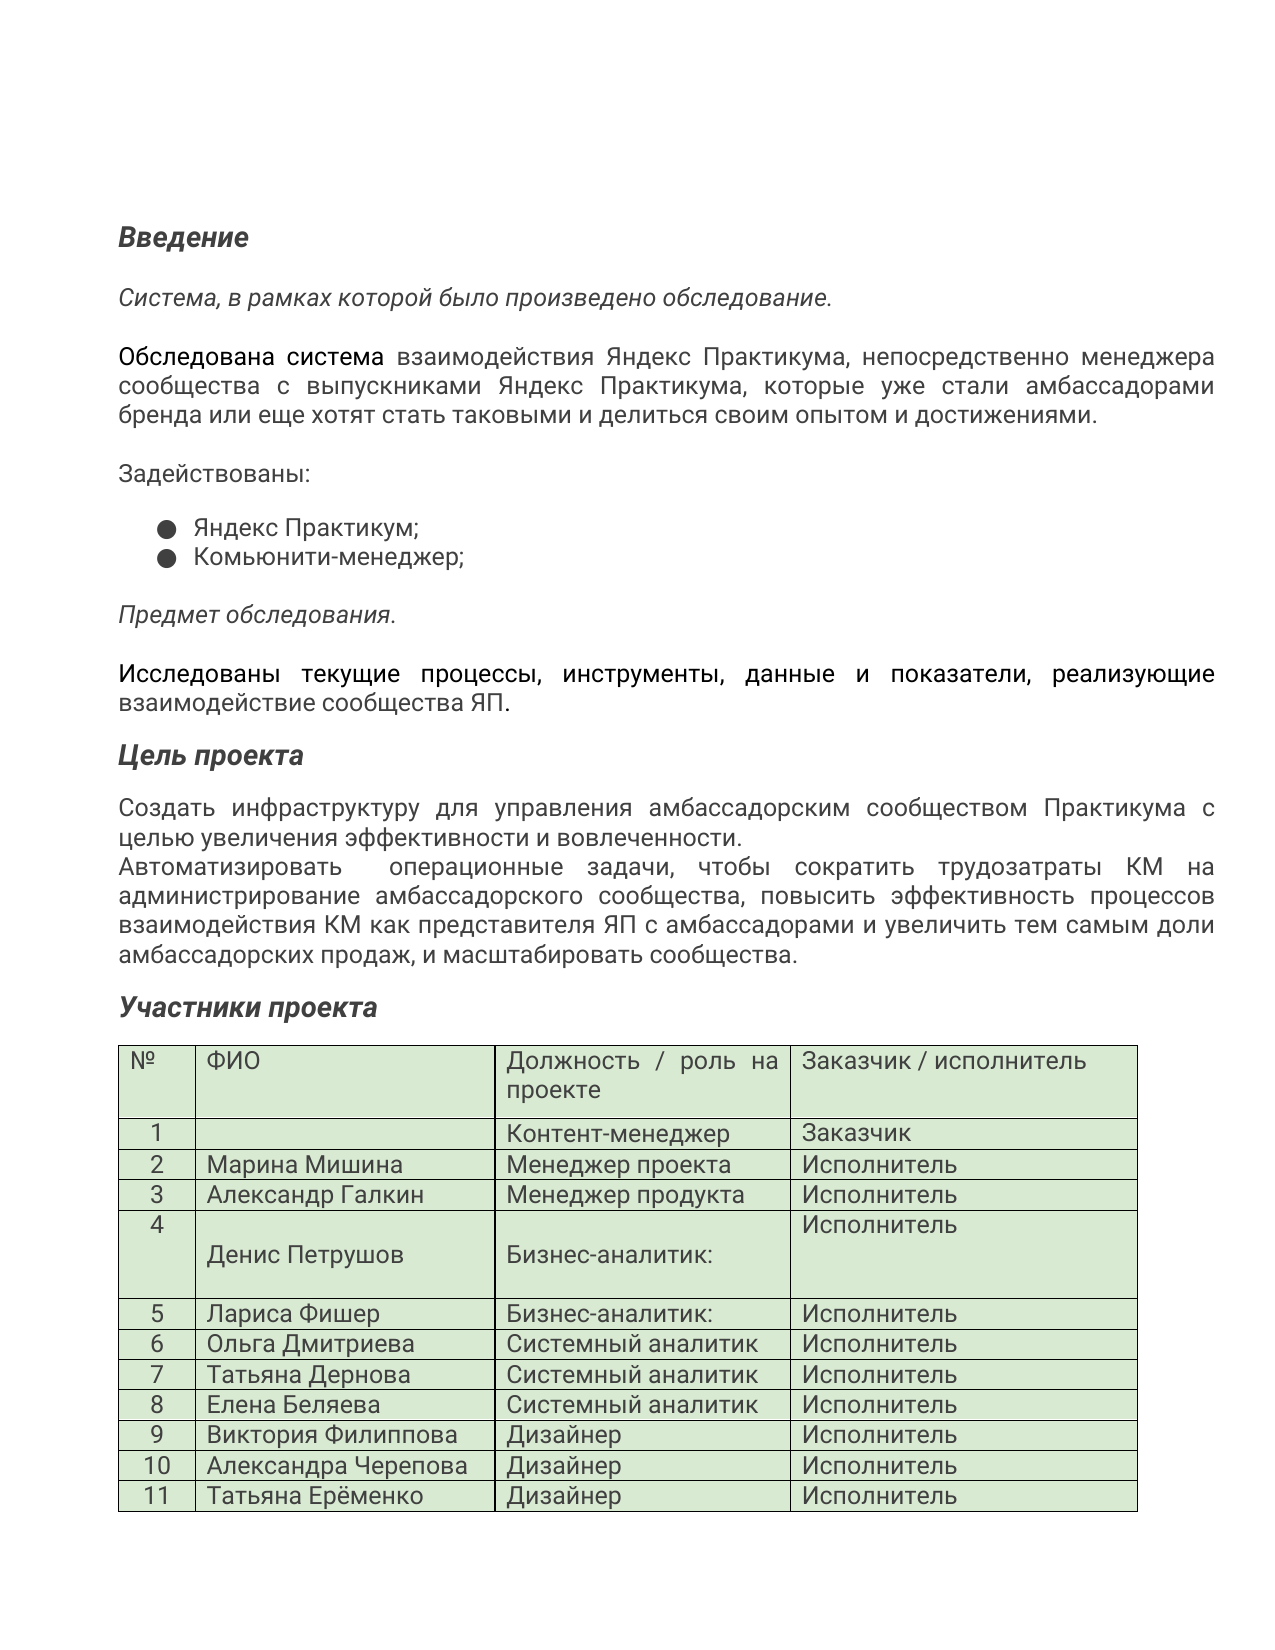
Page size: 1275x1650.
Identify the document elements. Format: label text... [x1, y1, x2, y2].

table_cell Лариса Фишер [196, 1299, 494, 1329]
table_cell Ольга Дмитриева [196, 1330, 494, 1359]
table_cell Дизайнер [496, 1451, 790, 1480]
table_cell Исполнитель [791, 1299, 1137, 1329]
text Задействованы: [118, 459, 1216, 488]
table_cell Бизнес-аналитик: [496, 1211, 790, 1298]
table_cell Системный аналитик [496, 1360, 790, 1389]
table_cell Менеджер проекта [496, 1150, 790, 1179]
text Исследованы текущие процессы, инструменты, данные и показатели, реализующие взаимодействие сообщества ЯП. [118, 659, 1216, 718]
table_cell Исполнитель [791, 1451, 1137, 1480]
text Создать инфраструктуру для управления амбассадорским сообществом Практикума с целью увеличения эффективности и вовлеченности. [118, 793, 1216, 852]
table_cell 11 [119, 1481, 195, 1511]
subtitle Участники проекта [118, 990, 1216, 1024]
table_header Заказчик / исполнитель [791, 1046, 1137, 1117]
table_cell 5 [119, 1299, 195, 1329]
table_cell Менеджер продукта [496, 1180, 790, 1210]
subtitle Предмет обследования. [118, 601, 1216, 630]
table_cell Бизнес-аналитик: [496, 1299, 790, 1329]
table_cell Татьяна Ерёменко [196, 1481, 494, 1511]
subtitle Система, в рамках которой было произведено обследование. [118, 283, 1216, 313]
table_header ФИО [196, 1046, 494, 1117]
table_cell Денис Петрушов [196, 1211, 494, 1298]
table_cell Системный аналитик [496, 1390, 790, 1419]
table_cell Исполнитель [791, 1330, 1137, 1359]
table_cell Марина Мишина [196, 1150, 494, 1179]
table_cell Татьяна Дернова [196, 1360, 494, 1389]
subtitle Цель проекта [118, 738, 1216, 773]
list Яндекс Практикум; [156, 513, 1216, 542]
table_cell 4 [119, 1211, 195, 1298]
table_cell Исполнитель [791, 1390, 1137, 1419]
table_header Должность / роль на проекте [496, 1046, 790, 1117]
table_cell Александра Черепова [196, 1451, 494, 1480]
table_cell 9 [119, 1421, 195, 1450]
table_cell Заказчик [791, 1119, 1137, 1149]
table_cell 10 [119, 1451, 195, 1480]
table_cell [196, 1119, 494, 1149]
table_cell 7 [119, 1360, 195, 1389]
table_cell Дизайнер [496, 1481, 790, 1511]
table_cell Виктория Филиппова [196, 1421, 494, 1450]
table_cell Исполнитель [791, 1481, 1137, 1511]
table_cell 6 [119, 1330, 195, 1359]
table_cell Контент-менеджер [496, 1119, 790, 1149]
table_cell Елена Беляева [196, 1390, 494, 1419]
subtitle Введение [118, 220, 1216, 254]
list Комьюнити-менеджер; [156, 542, 1216, 572]
table_cell Исполнитель [791, 1360, 1137, 1389]
table_cell 1 [119, 1119, 195, 1149]
table_cell 2 [119, 1150, 195, 1179]
table_cell Александр Галкин [196, 1180, 494, 1210]
table_cell Исполнитель [791, 1211, 1137, 1298]
table_cell 3 [119, 1180, 195, 1210]
table_cell Дизайнер [496, 1421, 790, 1450]
table_header № [119, 1046, 195, 1117]
text Обследована система взаимодействия Яндекс Практикума, непосредственно менеджера сообщества с выпускниками Яндекс Практикума, которые уже стали амбассадорами бренда или еще хотят стать таковыми и делиться своим опытом и достижениями. [118, 342, 1216, 429]
table_cell Исполнитель [791, 1150, 1137, 1179]
table_cell Исполнитель [791, 1421, 1137, 1450]
table_cell 8 [119, 1390, 195, 1419]
table_cell Исполнитель [791, 1180, 1137, 1210]
table_cell Системный аналитик [496, 1330, 790, 1359]
text Автоматизировать операционные задачи, чтобы сократить трудозатраты КМ на администрирование амбассадорского сообщества, повысить эффективность процессов взаимодействия КМ как представителя ЯП с амбассадорами и увеличить тем самым доли амбассадорских продаж, и масштабировать сообщества. [118, 852, 1216, 969]
